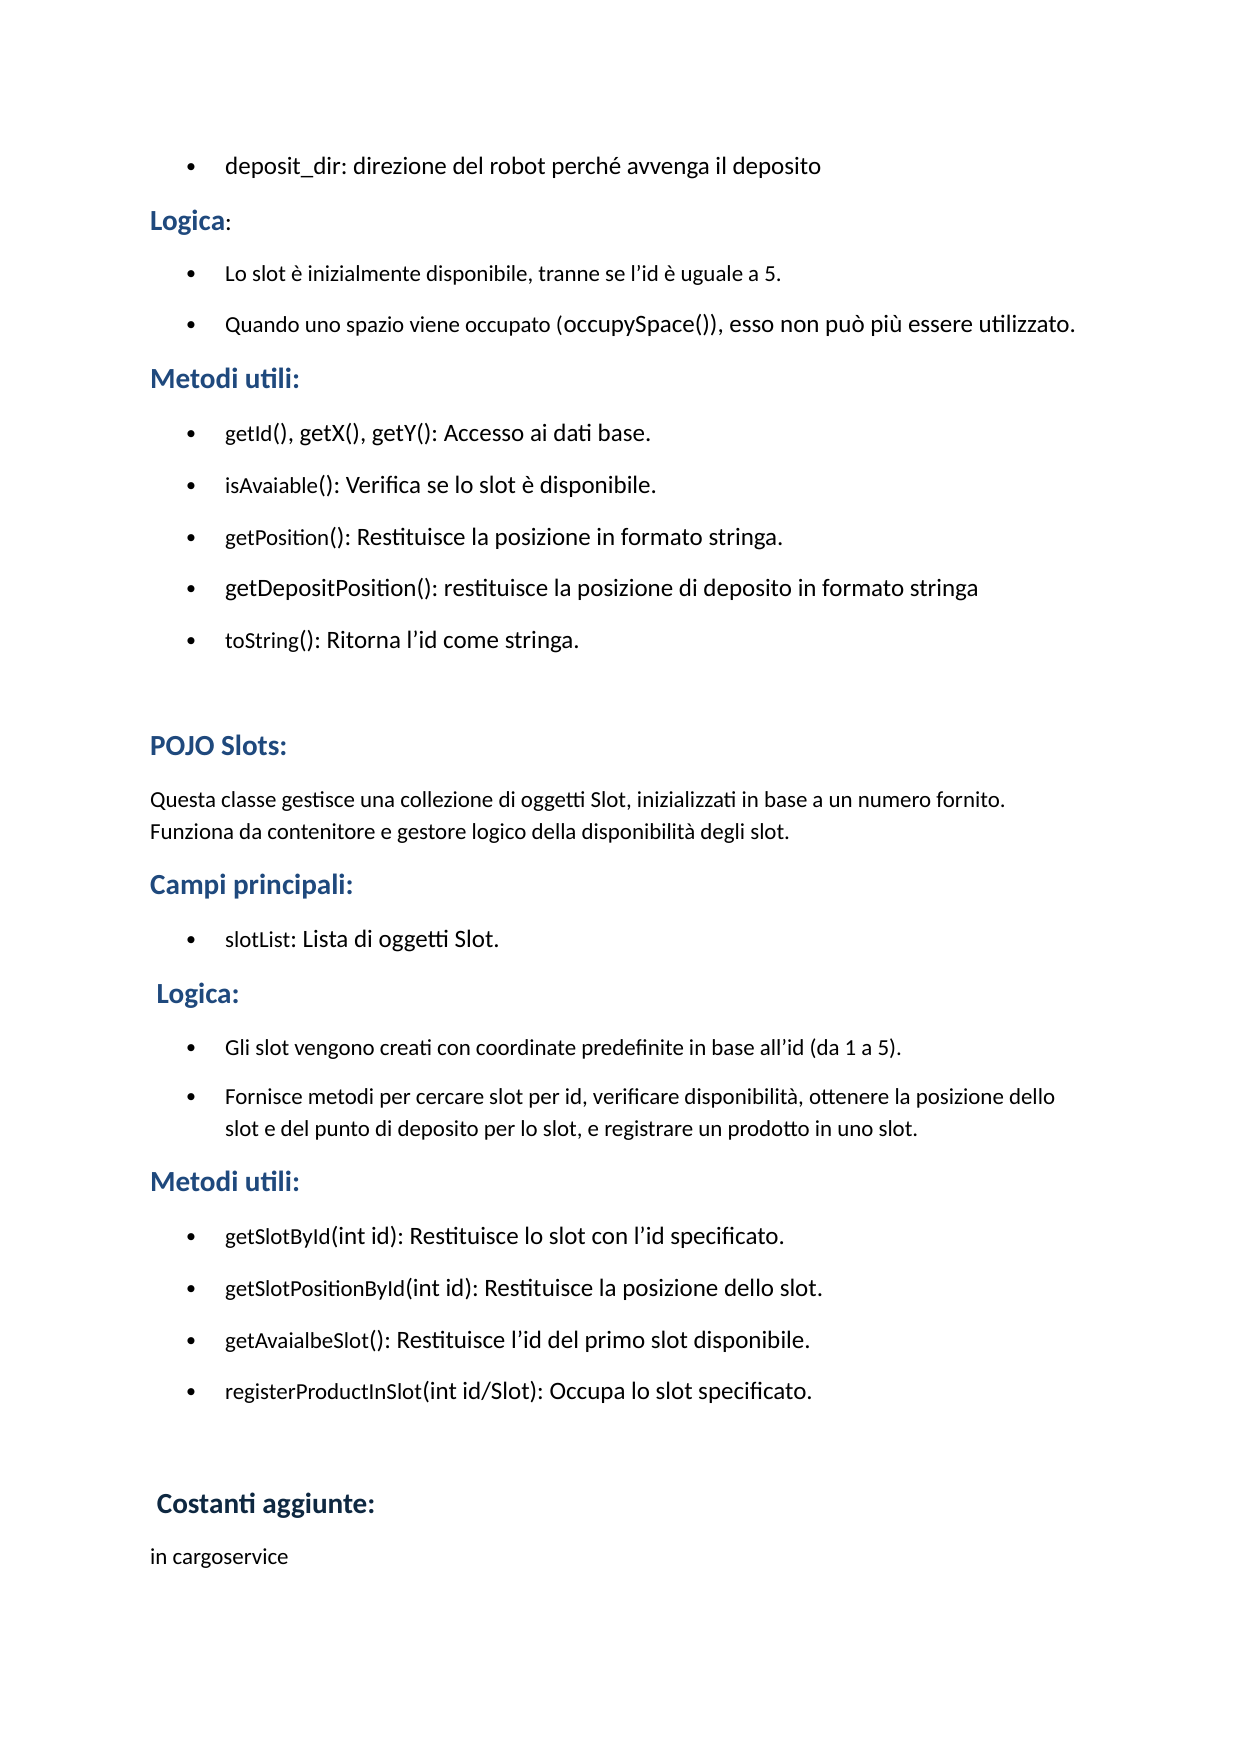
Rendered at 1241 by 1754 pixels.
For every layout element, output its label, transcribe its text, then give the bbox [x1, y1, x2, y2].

list toString(): Ritorna l’id come stringa. [187, 624, 1090, 654]
list Fornisce metodi per cercare slot per id, verificare disponibilità, ottenere la posizione dello slot e del punto di deposito per lo slot, e registrare un prodotto in uno slot. [187, 1082, 1090, 1142]
list getDepositPosition(): restituisce la posizione di deposito in formato stringa [187, 572, 1090, 603]
list registerProductInSlot(int id/Slot): Occupa lo slot specificato. [187, 1375, 1090, 1406]
text in cargoservice [150, 1542, 1090, 1570]
text POJO Slots: [150, 727, 1090, 763]
list Lo slot è inizialmente disponibile, tranne se l’id è uguale a 5. [187, 259, 1090, 287]
list getSlotPositionById(int id): Restituisce la posizione dello slot. [187, 1272, 1090, 1303]
text Logica: [150, 975, 1090, 1011]
text Metodi utili: [150, 360, 1090, 395]
list isAvaiable(): Verifica se lo slot è disponibile. [187, 469, 1090, 499]
list slotList: Lista di oggetti Slot. [187, 924, 1090, 954]
text Metodi utili: [150, 1163, 1090, 1198]
list getSlotById(int id): Restituisce lo slot con l’id specificato. [187, 1220, 1090, 1251]
list deposit_dir: direzione del robot perché avvenga il deposito [187, 150, 1090, 181]
list getId(), getX(), getY(): Accesso ai dati base. [187, 417, 1090, 448]
list Quando uno spazio viene occupato (occupySpace()), esso non può più essere utilizzato. [187, 308, 1090, 339]
text Costanti aggiunte: [150, 1485, 1090, 1520]
text Logica: [150, 202, 1090, 237]
text Questa classe gestisce una collezione di oggetti Slot, inizializzati in base a un numero fornito. Funziona da contenitore e gestore logico della disponibilità degli slot. [150, 785, 1090, 845]
list getAvaialbeSlot(): Restituisce l’id del primo slot disponibile. [187, 1324, 1090, 1354]
list getPosition(): Restituisce la posizione in formato stringa. [187, 521, 1090, 551]
text Campi principali: [150, 866, 1090, 902]
list Gli slot vengono creati con coordinate predefinite in base all’id (da 1 a 5). [187, 1033, 1090, 1061]
